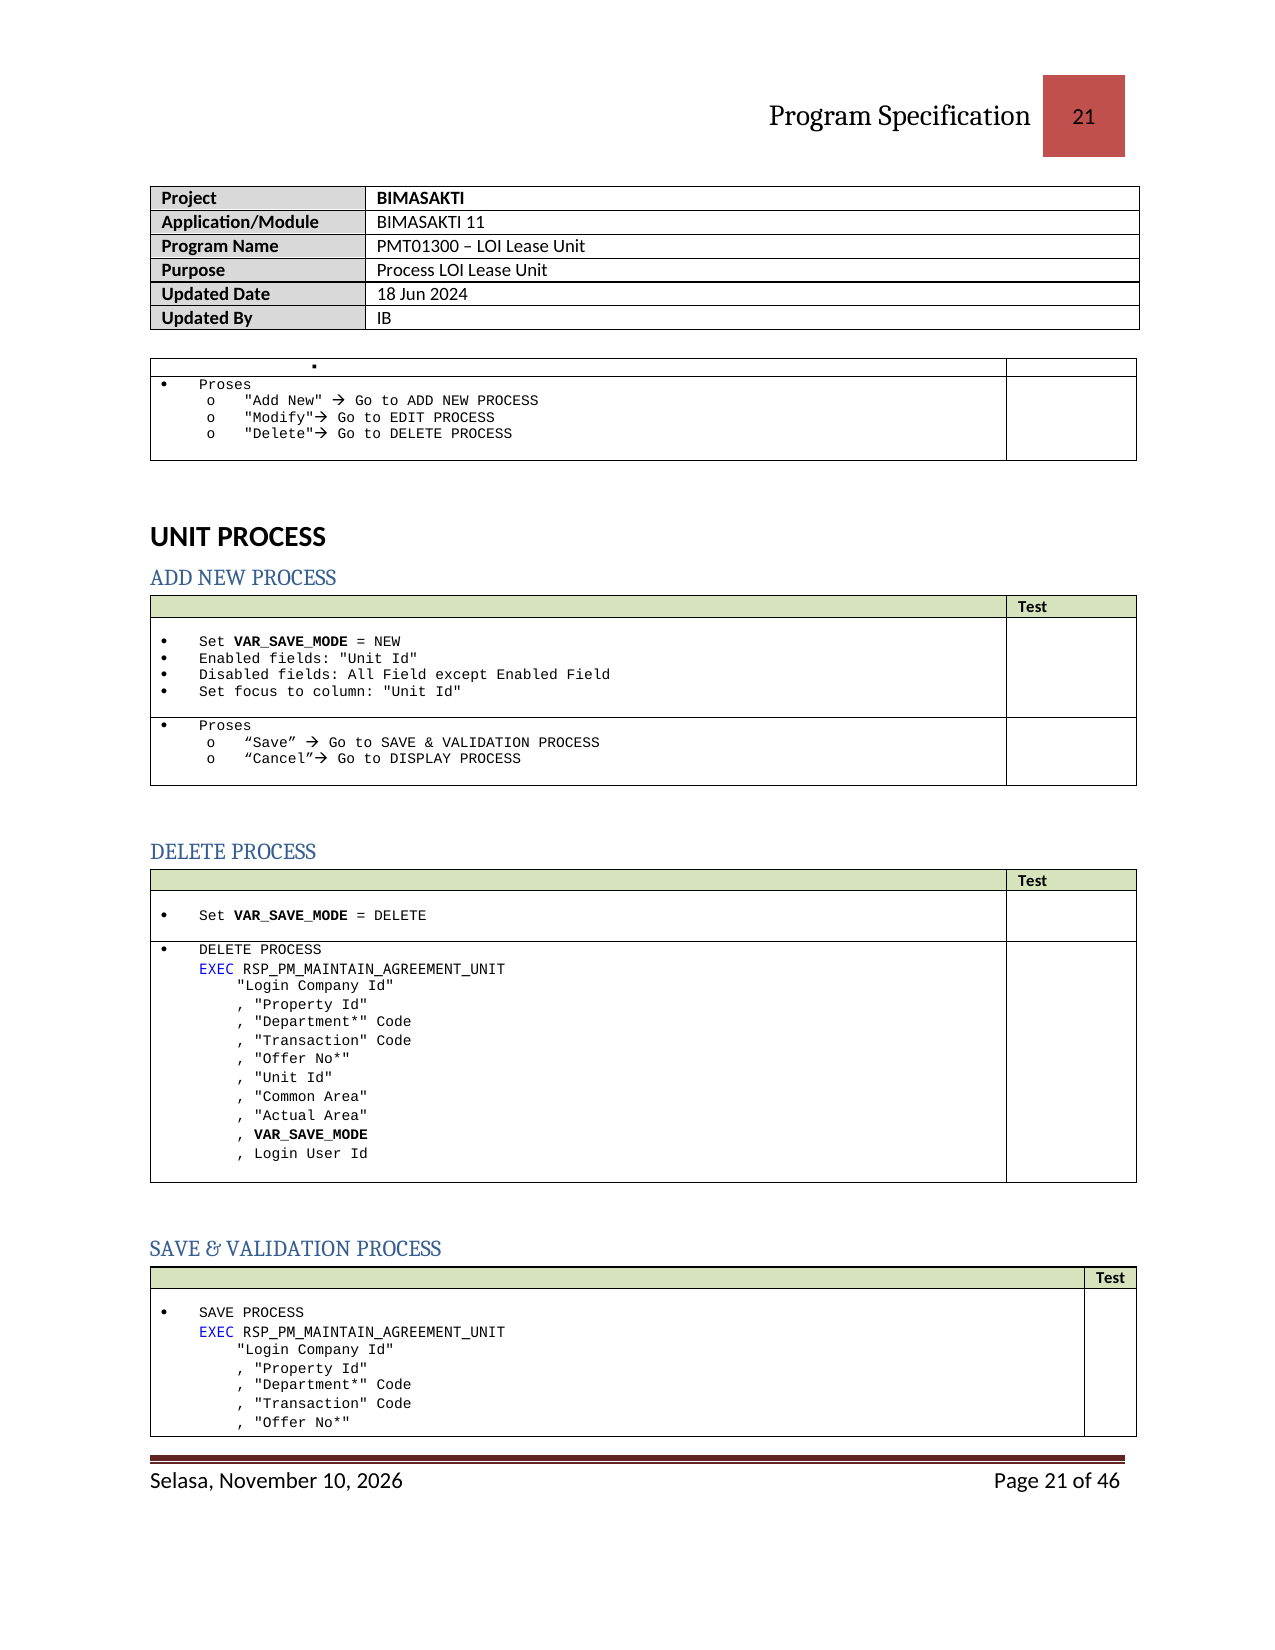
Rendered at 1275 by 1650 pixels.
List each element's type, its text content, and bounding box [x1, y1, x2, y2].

table_cell [1007, 618, 1136, 717]
table_cell Set VAR_SAVE_MODE = NEW Enabled fields: "Unit Id" Disabled fields: All Field except Enabled Field Set focus to column: "Unit Id" [151, 618, 1006, 717]
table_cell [151, 1289, 1084, 1436]
subtitle ADD NEW PROCESS [150, 565, 1125, 592]
table_cell [1007, 942, 1136, 1182]
table_header Test [1085, 1268, 1136, 1288]
table_cell Proses “Save” Go to SAVE & VALIDATION PROCESS “Cancel” Go to DISPLAY PROCESS [151, 718, 1006, 784]
table_cell Set VAR_SAVE_MODE = DELETE [151, 891, 1006, 941]
table_cell [1085, 1289, 1136, 1436]
table_cell Proses "Add New" Go to ADD NEW PROCESS "Modify" Go to EDIT PROCESS "Delete" Go to DELETE PROCESS [151, 377, 1006, 460]
table_header [151, 870, 1006, 890]
table_cell [1007, 377, 1136, 460]
table_cell [1007, 891, 1136, 941]
table_cell DELETE PROCESS EXEC RSP_PM_MAINTAIN_AGREEMENT_UNIT "Login Company Id" , "Property Id" , "Department*" Code , "Transaction" Code , "Offer No*" , "Unit Id" , "Common Area" , "Actual Area" , VAR_SAVE_MODE , Login User Id [151, 942, 1006, 1182]
table_header Test [1007, 596, 1136, 617]
table_cell [1007, 359, 1136, 376]
table_header Test [1007, 870, 1136, 890]
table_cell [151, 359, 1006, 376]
subtitle UNIT PROCESS [150, 518, 1125, 554]
table_cell [1007, 718, 1136, 784]
table_header [151, 1268, 1084, 1288]
table_header [151, 596, 1006, 617]
subtitle SAVE & VALIDATION PROCESS [150, 1236, 1125, 1263]
subtitle DELETE PROCESS [150, 838, 1125, 865]
